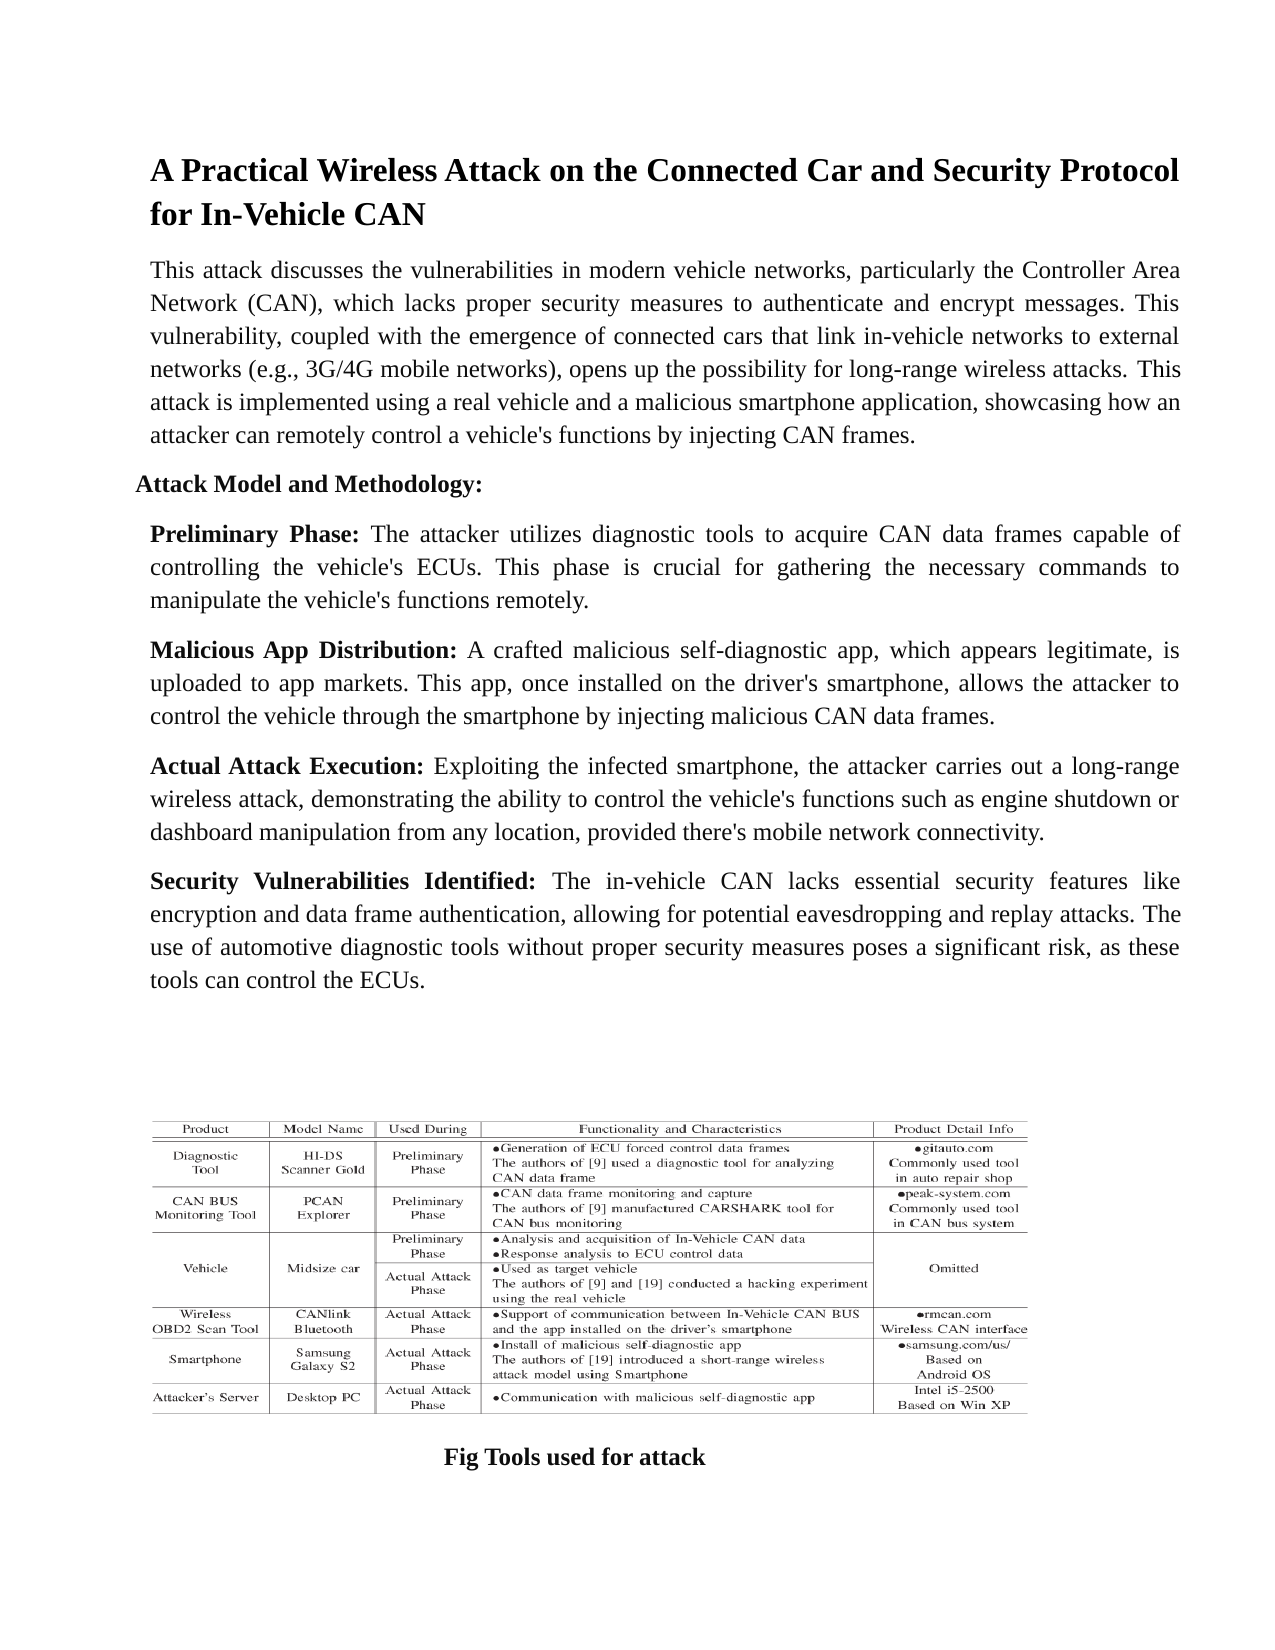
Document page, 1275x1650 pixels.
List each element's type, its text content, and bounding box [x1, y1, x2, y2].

text A Practical Wireless Attack on the Connected Car and Security Protocol for In-Vehicle CAN [150, 150, 1181, 232]
picture [150, 1114, 1036, 1421]
text Attack Model and Methodology: [135, 469, 1181, 498]
text Fig Tools used for attack [150, 1442, 1181, 1471]
text Malicious App Distribution: A crafted malicious self-diagnostic app, which appears legitimate, is uploaded to app markets. This app, once installed on the driver's smartphone, allows the attacker to control the vehicle through the smartphone by injecting malicious CAN data frames. [150, 697, 1181, 730]
text Security Vulnerabilities Identified: The in-vehicle CAN lacks essential security features like encryption and data frame authentication, allowing for potential eavesdropping and replay attacks. The use of automotive diagnostic tools without proper security measures poses a significant risk, as these tools can control the ECUs. [150, 909, 1181, 933]
text Preliminary Phase: The attacker utilizes diagnostic tools to acquire CAN data frames capable of controlling the vehicle's ECUs. This phase is crucial for gathering the necessary commands to manipulate the vehicle's functions remotely. [150, 581, 1181, 614]
text This attack discusses the vulnerabilities in modern vehicle networks, particularly the Controller Area Network (CAN), which lacks proper security measures to authenticate and encrypt messages. This vulnerability, coupled with the emergence of connected cars that link in-vehicle networks to external networks (e.g., 3G/4G mobile networks), opens up the possibility for long-range wireless attacks. This attack is implemented using a real vehicle and a malicious smartphone application, showcasing how an attacker can remotely control a vehicle's functions by injecting CAN frames. [150, 349, 1181, 387]
text Security Vulnerabilities Identified: The in-vehicle CAN lacks essential security features like encryption and data frame authentication, allowing for potential eavesdropping and replay attacks. The use of automotive diagnostic tools without proper security measures poses a significant risk, as these tools can control the ECUs. [150, 961, 1181, 994]
text Actual Attack Execution: Exploiting the infected smartphone, the attacker carries out a long-range wireless attack, demonstrating the ability to control the vehicle's functions such as engine shutdown or dashboard manipulation from any location, provided there's mobile network connectivity. [150, 812, 1181, 846]
